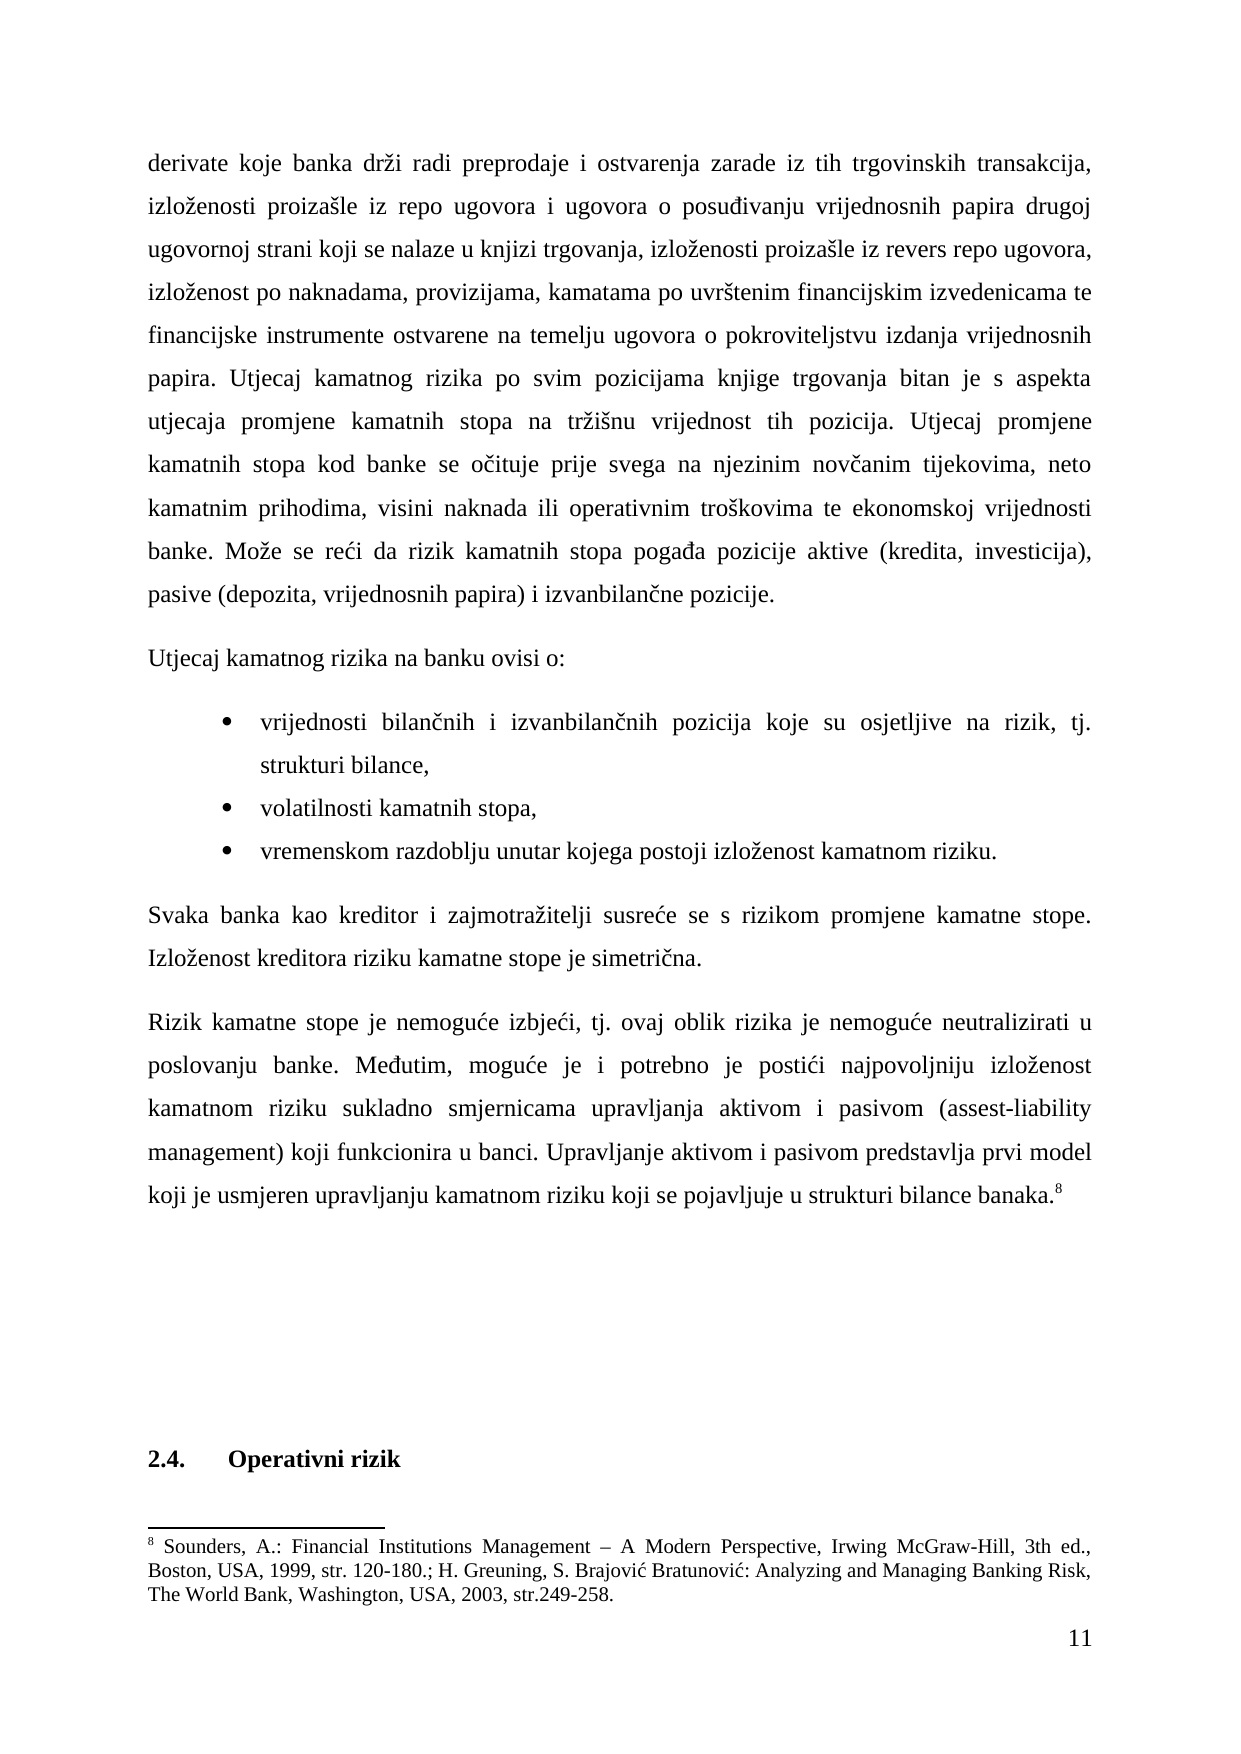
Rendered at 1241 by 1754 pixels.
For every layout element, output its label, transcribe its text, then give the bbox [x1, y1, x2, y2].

subtitle Operativni rizik [148, 1444, 1093, 1473]
list vrijednosti bilančnih i izvanbilančnih pozicija koje su osjetljive na rizik, tj. strukturi bilance, [223, 707, 1093, 779]
text Svaka banka kao kreditor i zajmotražitelji susreće se s rizikom promjene kamatne stope. Izloženost kreditora riziku kamatne stope je simetrična. [148, 900, 1093, 972]
text Utjecaj kamatnog rizika na banku ovisi o: [148, 643, 1093, 672]
list volatilnosti kamatnih stopa, [223, 793, 1093, 822]
text Rizik kamatne stope je nemoguće izbjeći, tj. ovaj oblik rizika je nemoguće neutralizirati u poslovanju banke. Međutim, moguće je i potrebno je postići najpovoljniju izloženost kamatnom riziku sukladno smjernicama upravljanja aktivom i pasivom (assest-liability management) koji funkcionira u banci. Upravljanje aktivom i pasivom predstavlja prvi model koji je usmjeren upravljanju kamatnom riziku koji se pojavljuje u strukturi bilance banaka. [148, 1007, 1093, 1208]
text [148, 148, 1093, 608]
list vremenskom razdoblju unutar kojega postoji izloženost kamatnom riziku. [223, 836, 1093, 865]
